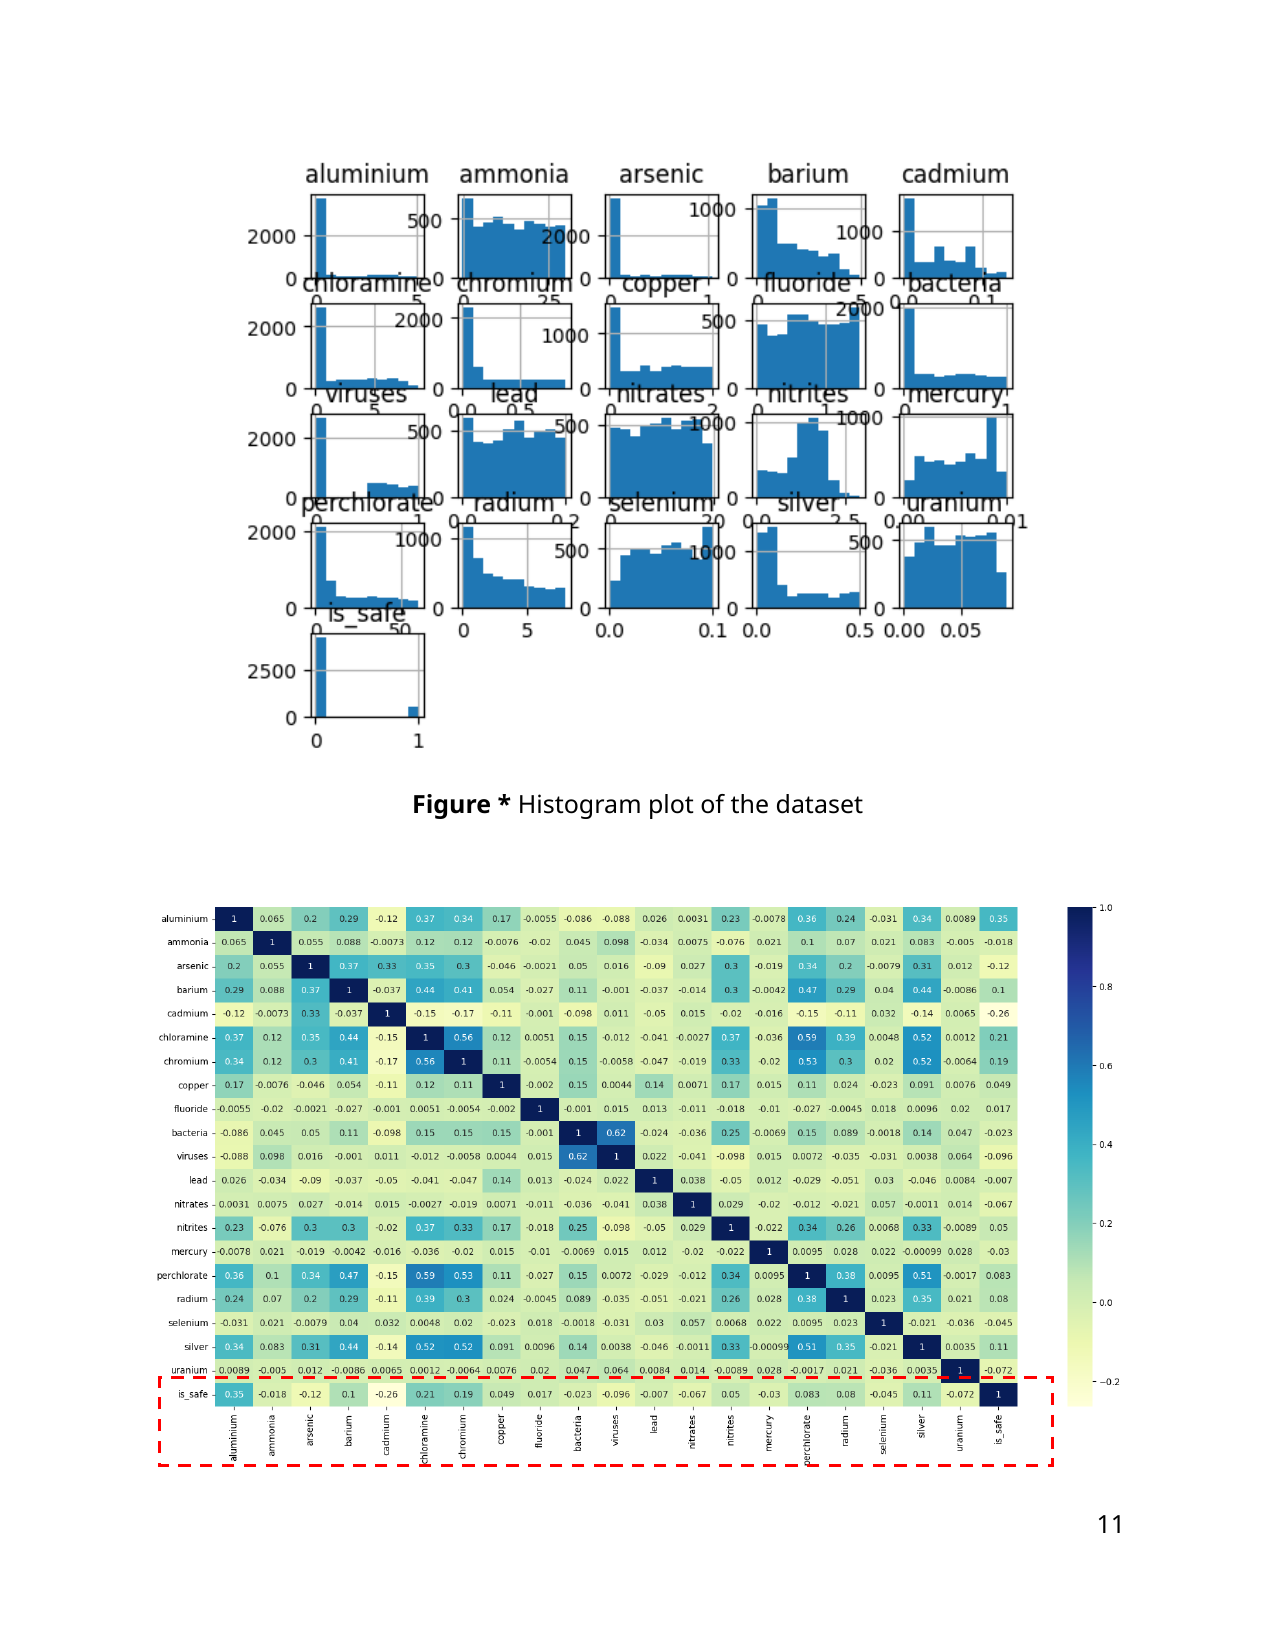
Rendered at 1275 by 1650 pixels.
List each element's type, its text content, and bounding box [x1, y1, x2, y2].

text Figure * Histogram plot of the dataset [150, 786, 1125, 820]
picture [150, 897, 1125, 1471]
picture [233, 150, 1042, 765]
